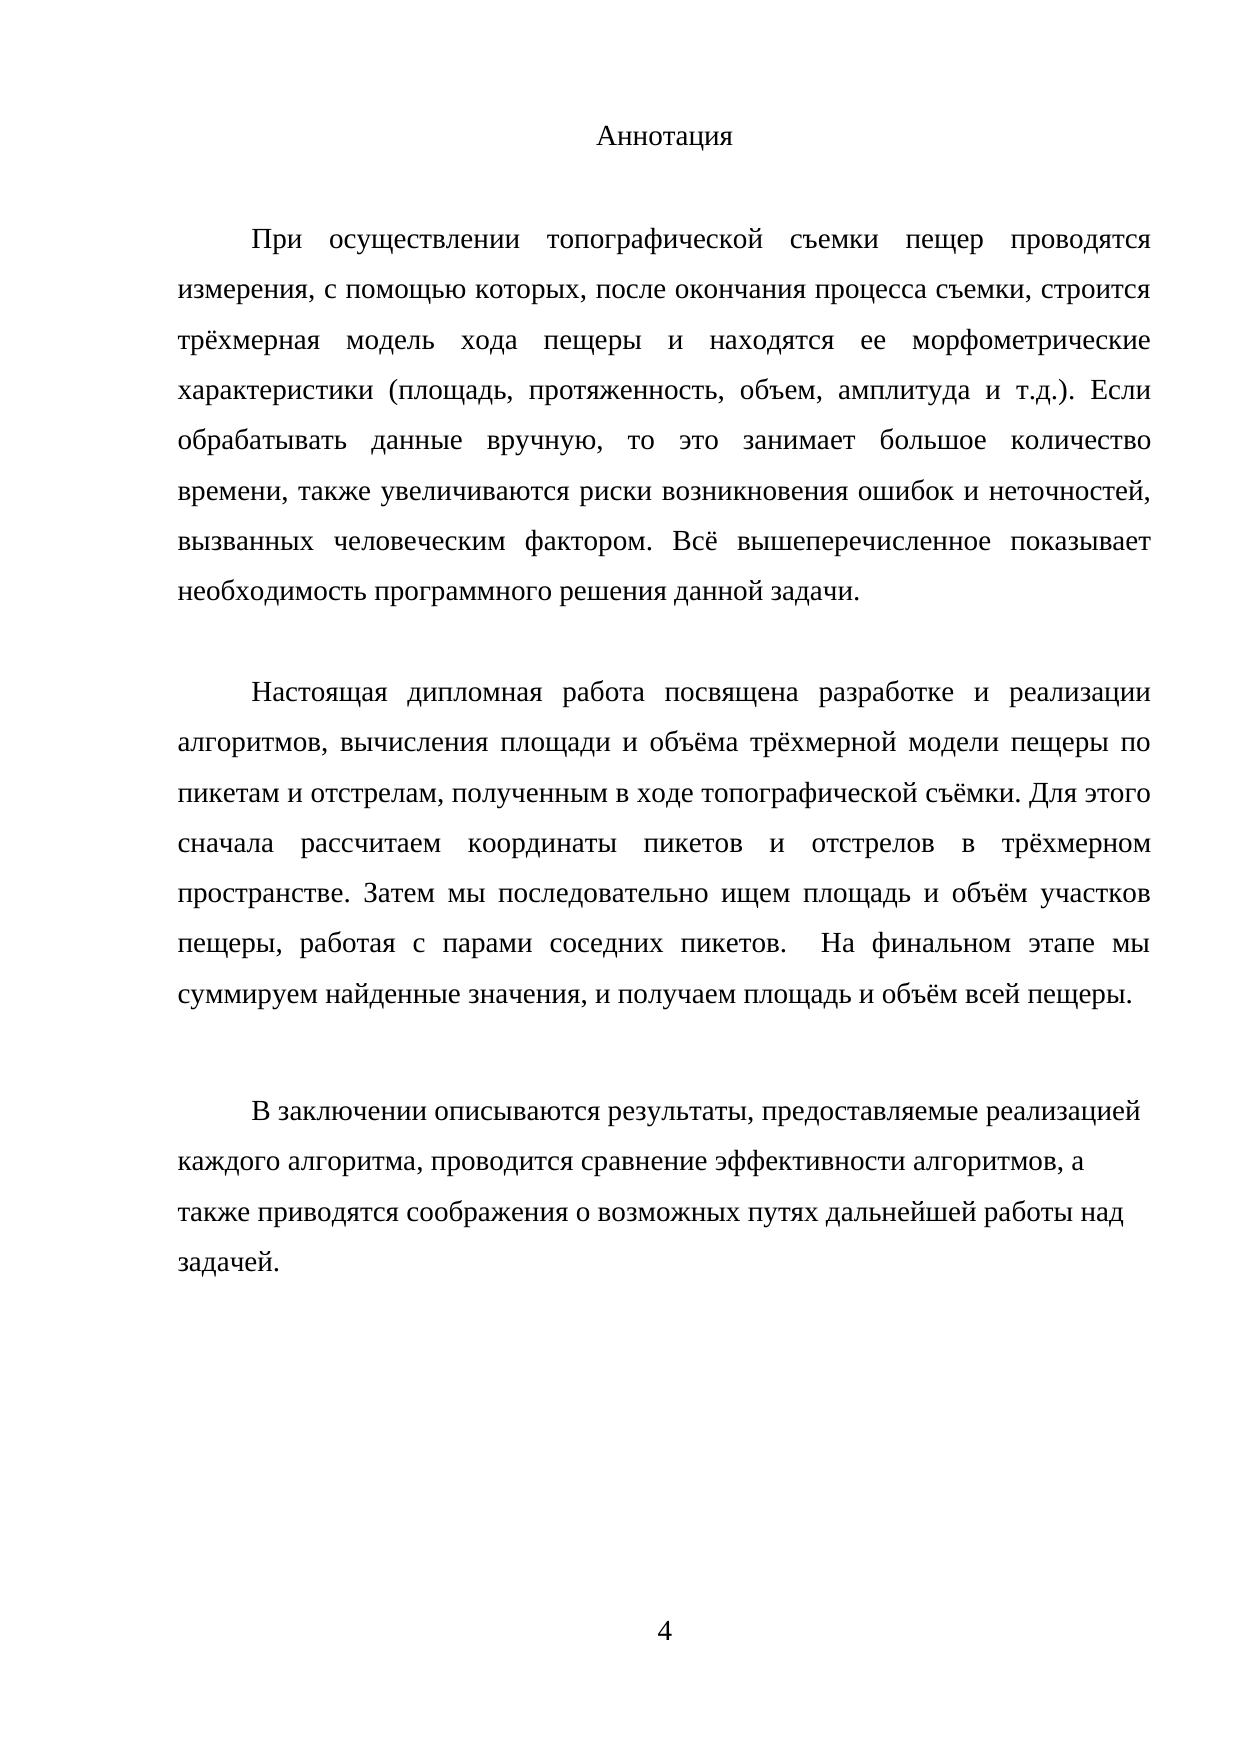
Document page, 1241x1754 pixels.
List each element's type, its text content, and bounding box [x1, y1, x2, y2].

text Аннотация [177, 118, 1152, 152]
text При осуществлении топографической съемки пещер проводятся измерения, с помощью которых, после окончания процесса съемки, строится трёхмерная модель хода пещеры и находятся ее морфометрические характеристики (площадь, протяженность, объем, амплитуда и т.д.). Если обрабатывать данные вручную, то это занимает большое количество времени, также увеличиваются риски возникновения ошибок и неточностей, вызванных человеческим фактором. Всё вышеперечисленное показывает необходимость программного решения данной задачи. [177, 221, 1152, 607]
text В заключении описываются результаты, предоставляемые реализацией каждого алгоритма, проводится сравнение эффективности алгоритмов, а также приводятся соображения о возможных путях дальнейшей работы над задачей. [177, 1093, 1152, 1278]
text Настоящая дипломная работа посвящена разработке и реализации алгоритмов, вычисления площади и объёма трёхмерной модели пещеры по пикетам и отстрелам, полученным в ходе топографической съёмки. Для этого сначала рассчитаем координаты пикетов и отстрелов в трёхмерном пространстве. Затем мы последовательно ищем площадь и объём участков пещеры, работая с парами соседних пикетов. На финальном этапе мы суммируем найденные значения, и получаем площадь и объём всей пещеры. [177, 674, 1152, 1009]
